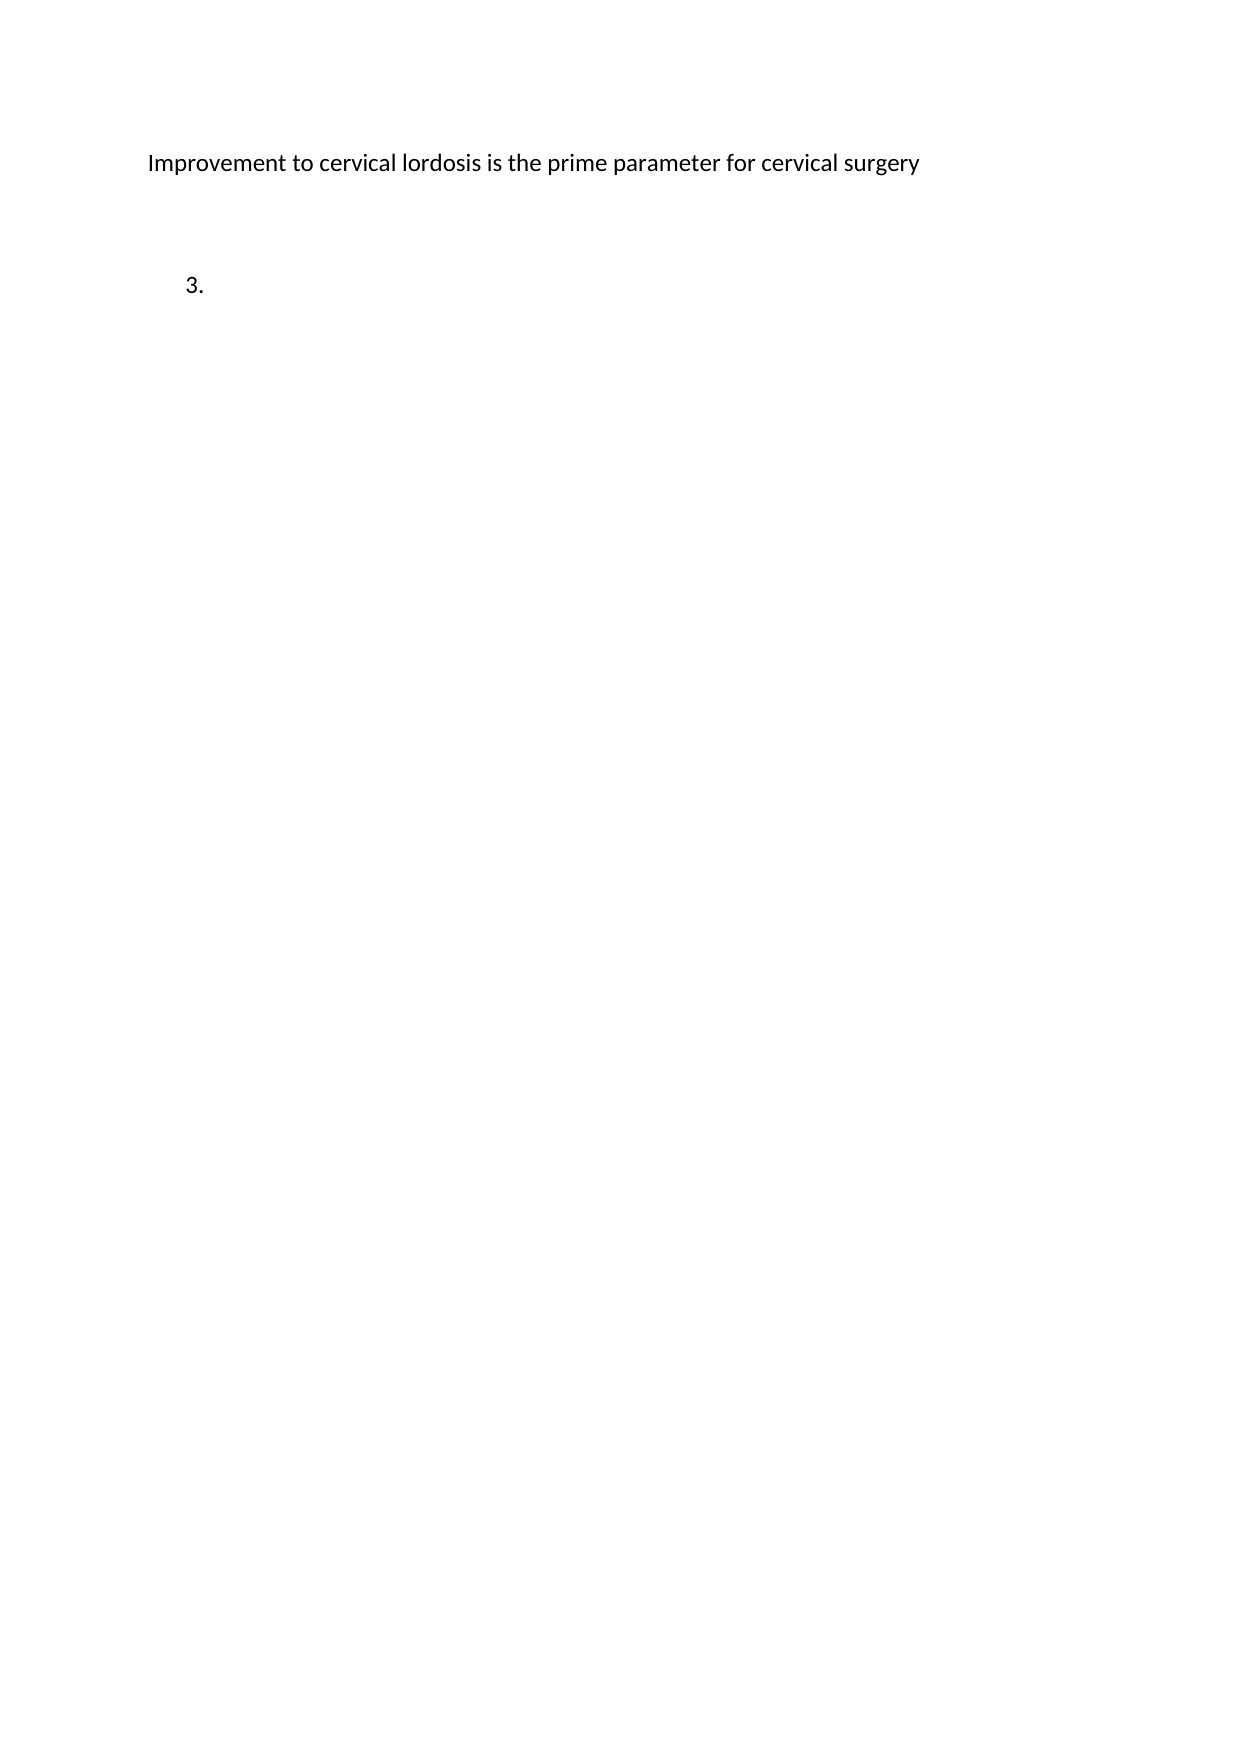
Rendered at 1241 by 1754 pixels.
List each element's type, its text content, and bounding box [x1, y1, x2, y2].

text Improvement to cervical lordosis is the prime parameter for cervical surgery [148, 148, 1093, 178]
